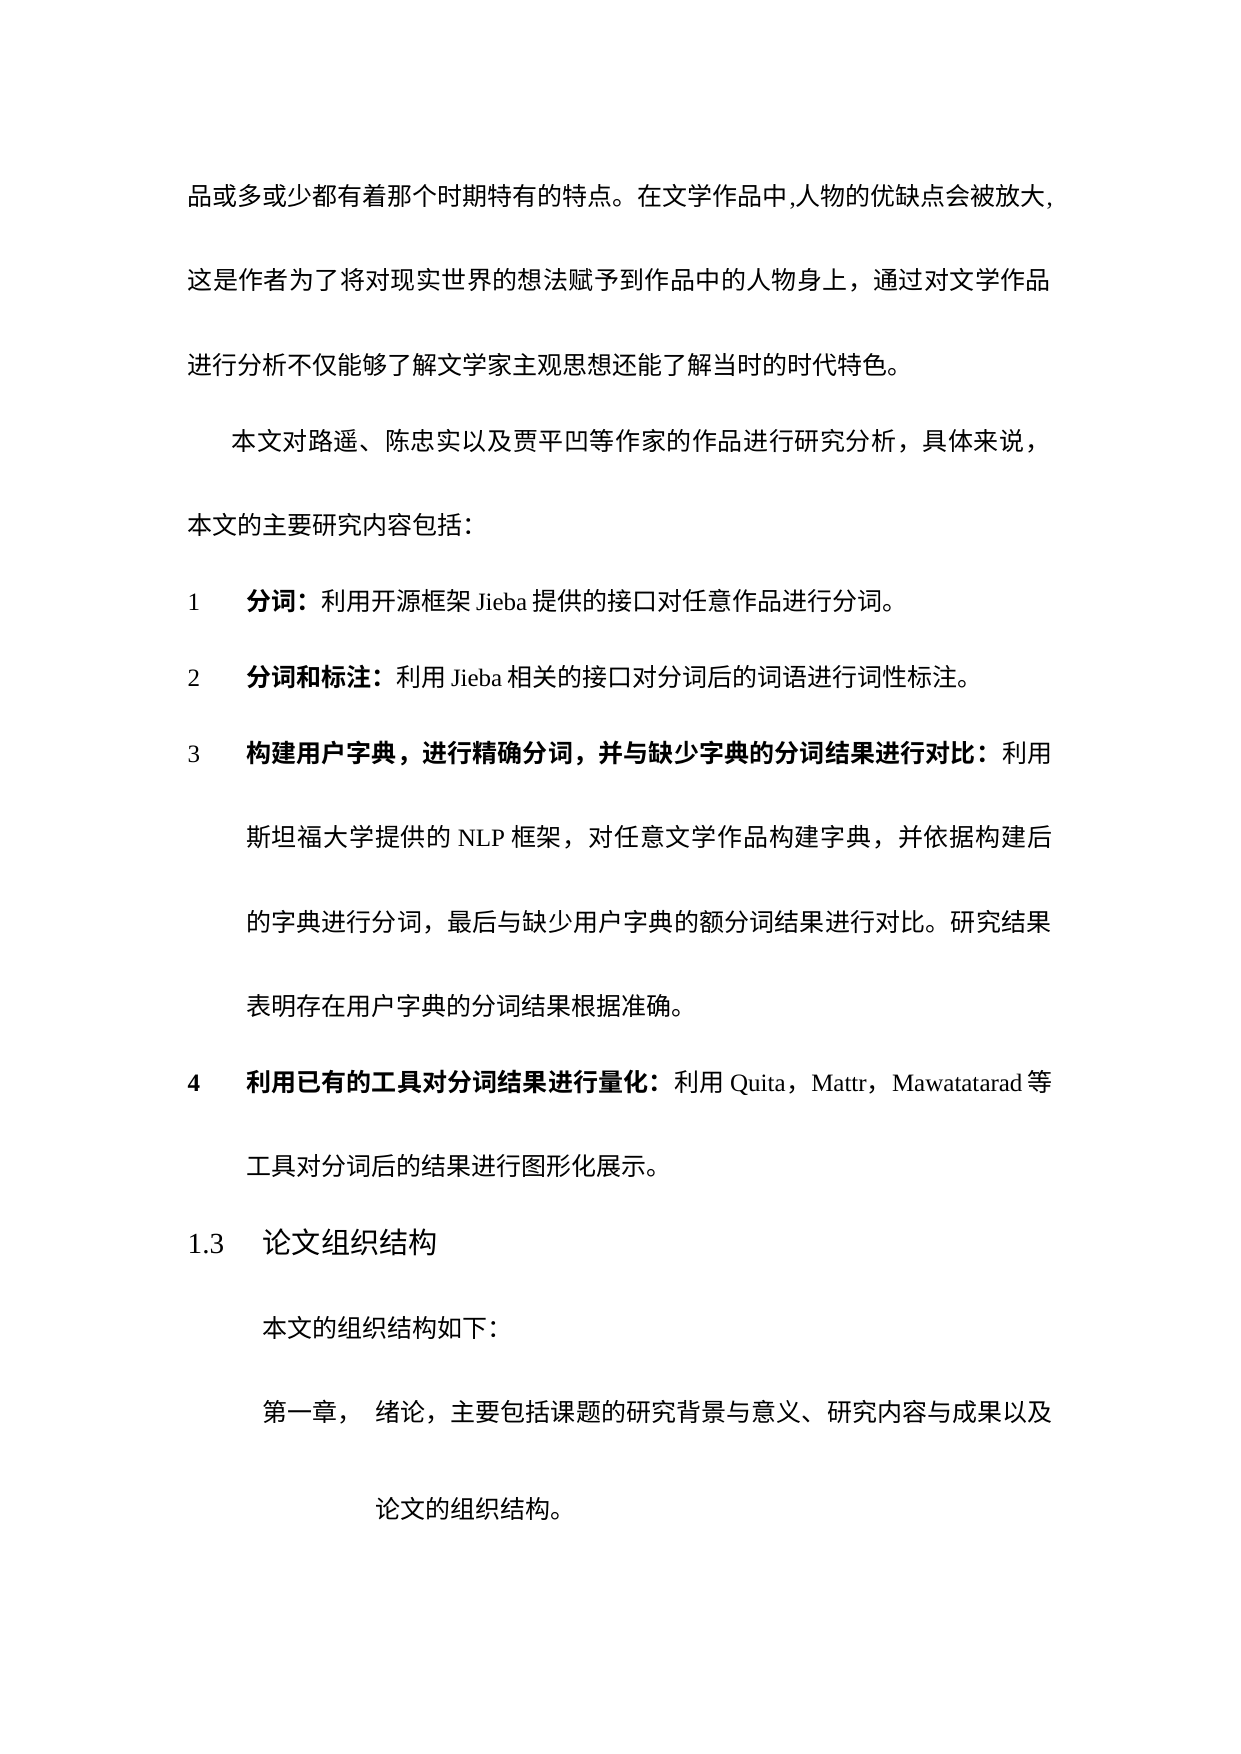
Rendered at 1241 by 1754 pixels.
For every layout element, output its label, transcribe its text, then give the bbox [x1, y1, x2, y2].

list 利用已有的工具对分词结果进行量化：利用Quita，Mattr，Mawatatarad等工具对分词后的结果进行图形化展示。 [187, 1048, 1053, 1197]
list 绪论，主要包括课题的研究背景与意义、研究内容与成果以及论文的组织结构。 [262, 1378, 1053, 1540]
list 分词：利用开源框架Jieba提供的接口对任意作品进行分词。 [187, 567, 1053, 632]
list 构建用户字典，进行精确分词，并与缺少字典的分词结果进行对比：利用斯坦福大学提供的NLP框架，对任意文学作品构建字典，并依据构建后的字典进行分词，最后与缺少用户字典的额分词结果进行对比。研究结果表明存在用户字典的分词结果根据准确。 [187, 719, 1053, 1037]
text 本文对路遥、陈忠实以及贾平凹等作家的作品进行研究分析，具体来说，本文的主要研究内容包括： [187, 407, 1053, 556]
list 论文组织结构 [187, 1208, 1053, 1273]
list 分词和标注：利用Jieba相关的接口对分词后的词语进行词性标注。 [187, 643, 1053, 708]
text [187, 162, 1053, 396]
list 本文的组织结构如下： [262, 1294, 1053, 1359]
